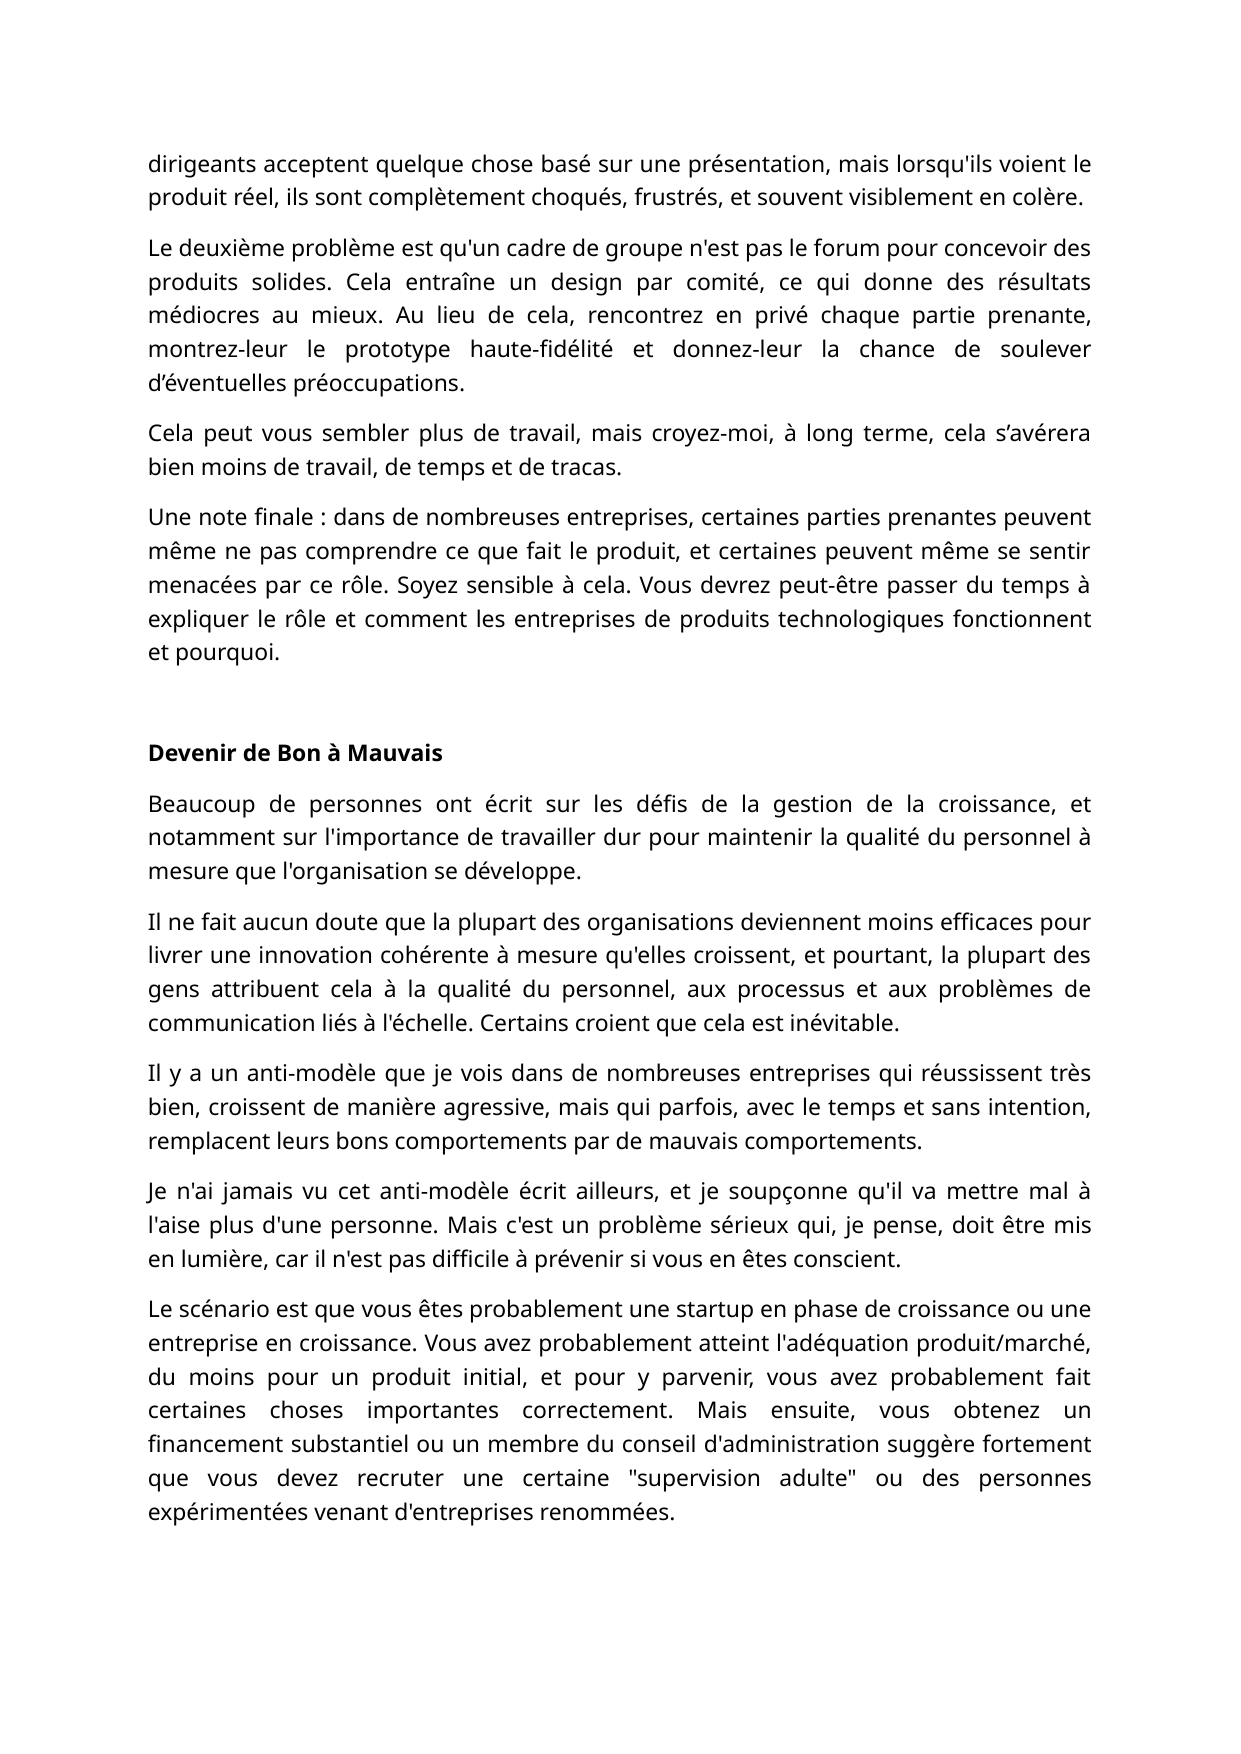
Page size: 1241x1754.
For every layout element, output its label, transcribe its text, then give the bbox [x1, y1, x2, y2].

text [148, 148, 1093, 213]
text Il ne fait aucun doute que la plupart des organisations deviennent moins efficaces pour livrer une innovation cohérente à mesure qu'elles croissent, et pourtant, la plupart des gens attribuent cela à la qualité du personnel, aux processus et aux problèmes de communication liés à l'échelle. Certains croient que cela est inévitable. [148, 906, 1093, 1038]
text Il y a un anti-modèle que je vois dans de nombreuses entreprises qui réussissent très bien, croissent de manière agressive, mais qui parfois, avec le temps et sans intention, remplacent leurs bons comportements par de mauvais comportements. [148, 1057, 1093, 1156]
text Beaucoup de personnes ont écrit sur les défis de la gestion de la croissance, et notamment sur l'importance de travailler dur pour maintenir la qualité du personnel à mesure que l'organisation se développe. [148, 788, 1093, 886]
text Le scénario est que vous êtes probablement une startup en phase de croissance ou une entreprise en croissance. Vous avez probablement atteint l'adéquation produit/marché, du moins pour un produit initial, et pour y parvenir, vous avez probablement fait certaines choses importantes correctement. Mais ensuite, vous obtenez un financement substantiel ou un membre du conseil d'administration suggère fortement que vous devez recruter une certaine "supervision adulte" ou des personnes expérimentées venant d'entreprises renommées. [148, 1293, 1093, 1527]
text Une note finale : dans de nombreuses entreprises, certaines parties prenantes peuvent même ne pas comprendre ce que fait le produit, et certaines peuvent même se sentir menacées par ce rôle. Soyez sensible à cela. Vous devrez peut-être passer du temps à expliquer le rôle et comment les entreprises de produits technologiques fonctionnent et pourquoi. [148, 501, 1093, 668]
text Cela peut vous sembler plus de travail, mais croyez-moi, à long terme, cela s’avérera bien moins de travail, de temps et de tracas. [148, 417, 1093, 482]
text Le deuxième problème est qu'un cadre de groupe n'est pas le forum pour concevoir des produits solides. Cela entraîne un design par comité, ce qui donne des résultats médiocres au mieux. Au lieu de cela, rencontrez en privé chaque partie prenante, montrez-leur le prototype haute-fidélité et donnez-leur la chance de soulever d’éventuelles préoccupations. [148, 232, 1093, 398]
text Devenir de Bon à Mauvais [148, 737, 1093, 768]
text Je n'ai jamais vu cet anti-modèle écrit ailleurs, et je soupçonne qu'il va mettre mal à l'aise plus d'une personne. Mais c'est un problème sérieux qui, je pense, doit être mis en lumière, car il n'est pas difficile à prévenir si vous en êtes conscient. [148, 1175, 1093, 1274]
